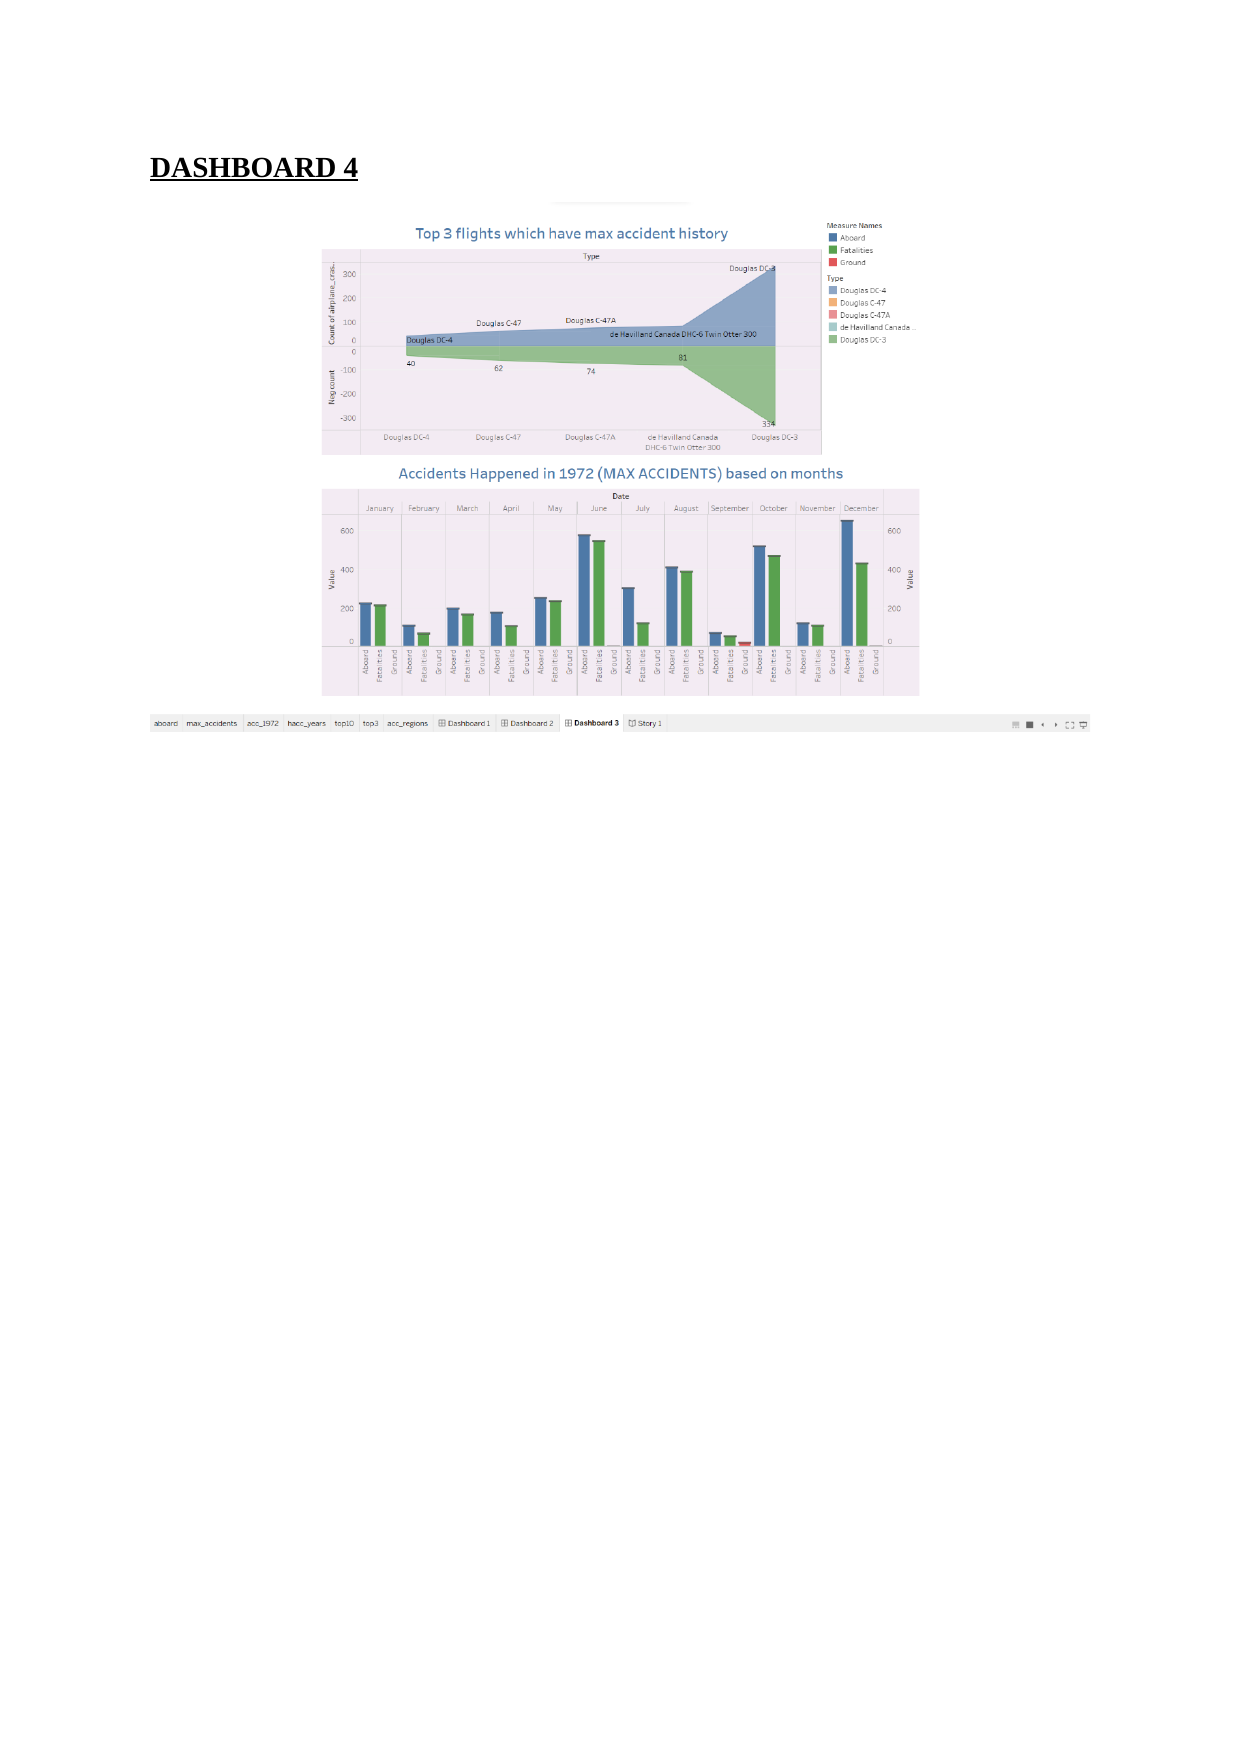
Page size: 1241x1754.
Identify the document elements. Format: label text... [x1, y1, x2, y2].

text DASHBOARD 4 [150, 150, 1090, 183]
picture [150, 202, 1091, 732]
